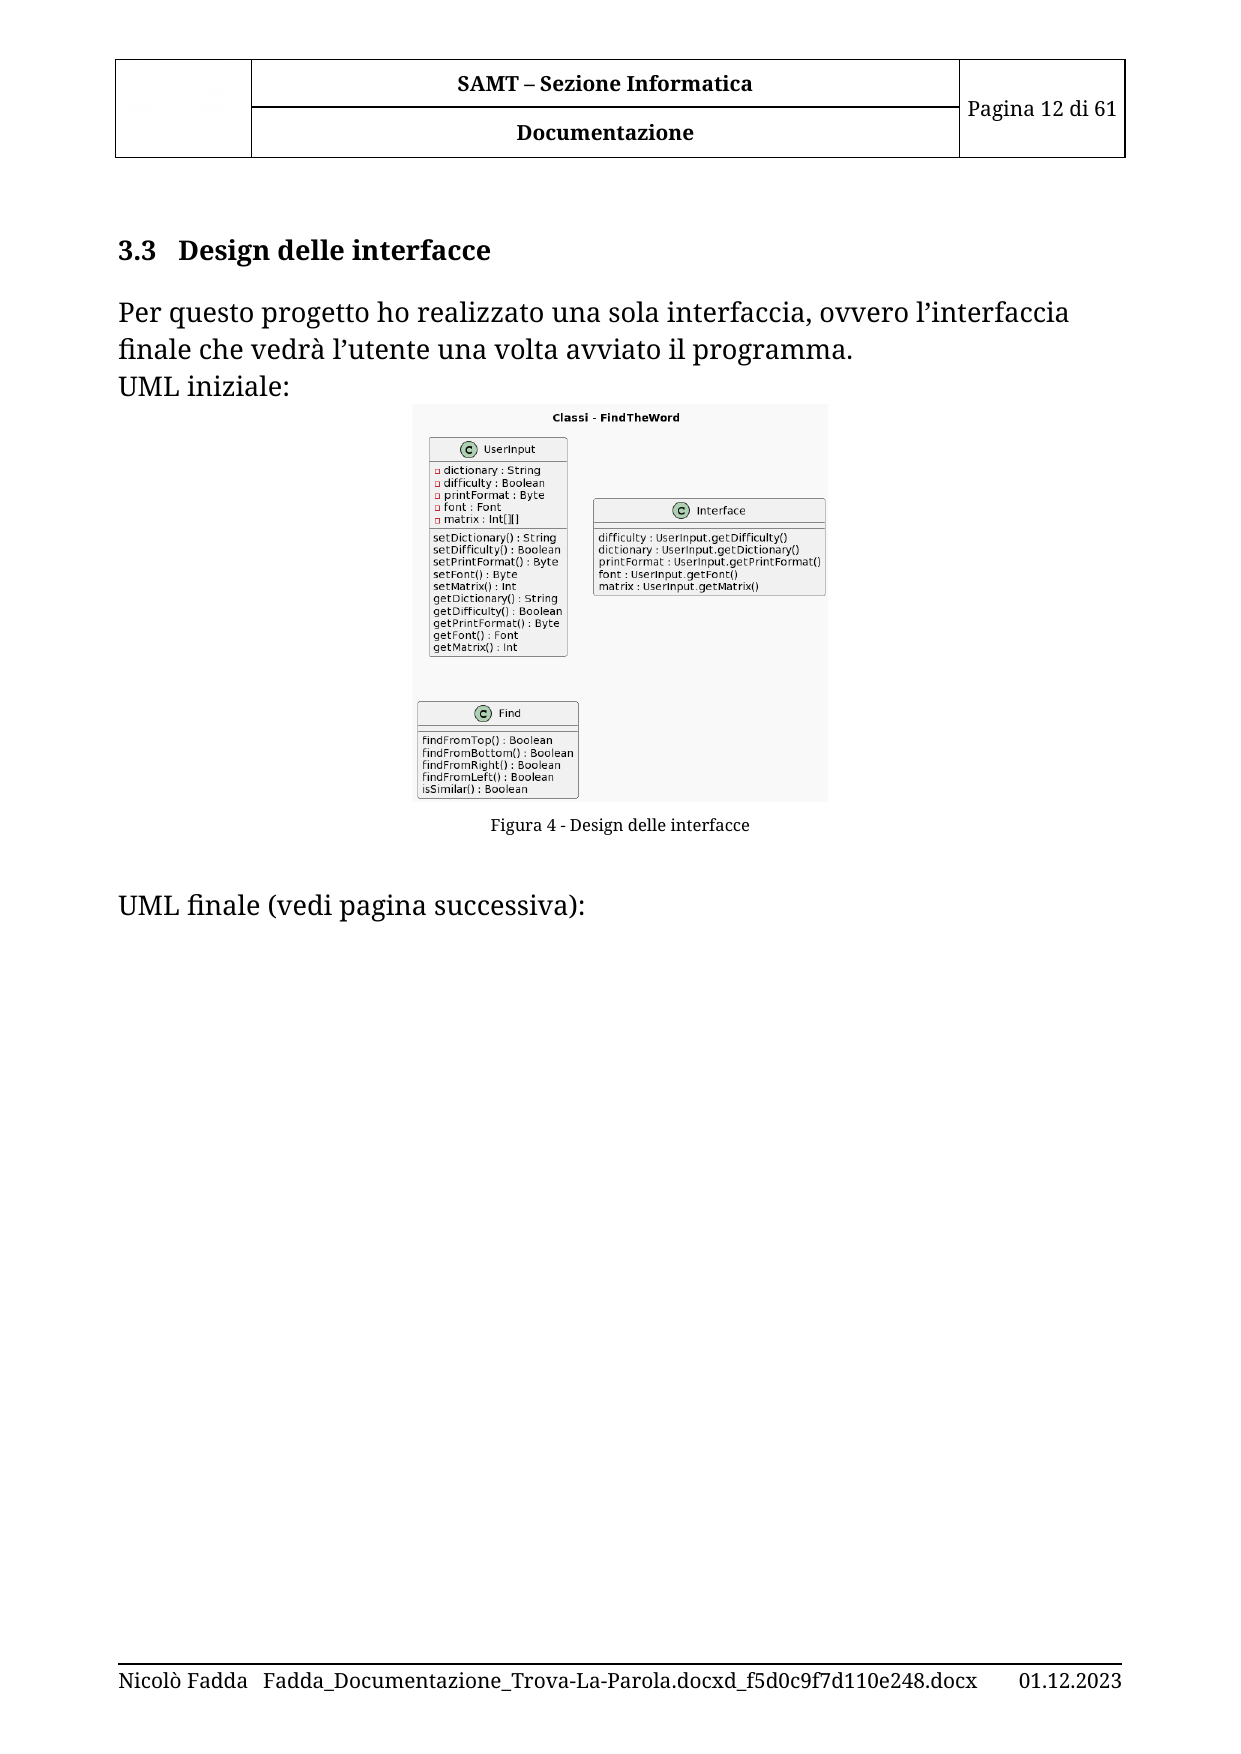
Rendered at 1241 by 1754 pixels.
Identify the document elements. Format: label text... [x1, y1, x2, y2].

subtitle Design delle interfacce [118, 232, 1122, 269]
text UML finale (vedi pagina successiva): [118, 886, 1122, 923]
picture [115, 60, 251, 157]
text UML iniziale: [118, 367, 1122, 404]
text Per questo progetto ho realizzato una sola interfaccia, ovvero l’interfaccia finale che vedrà l’utente una volta avviato il programma. [118, 294, 1122, 367]
picture [412, 404, 829, 802]
text Figura 4 - Design delle interfacce [118, 814, 1122, 837]
